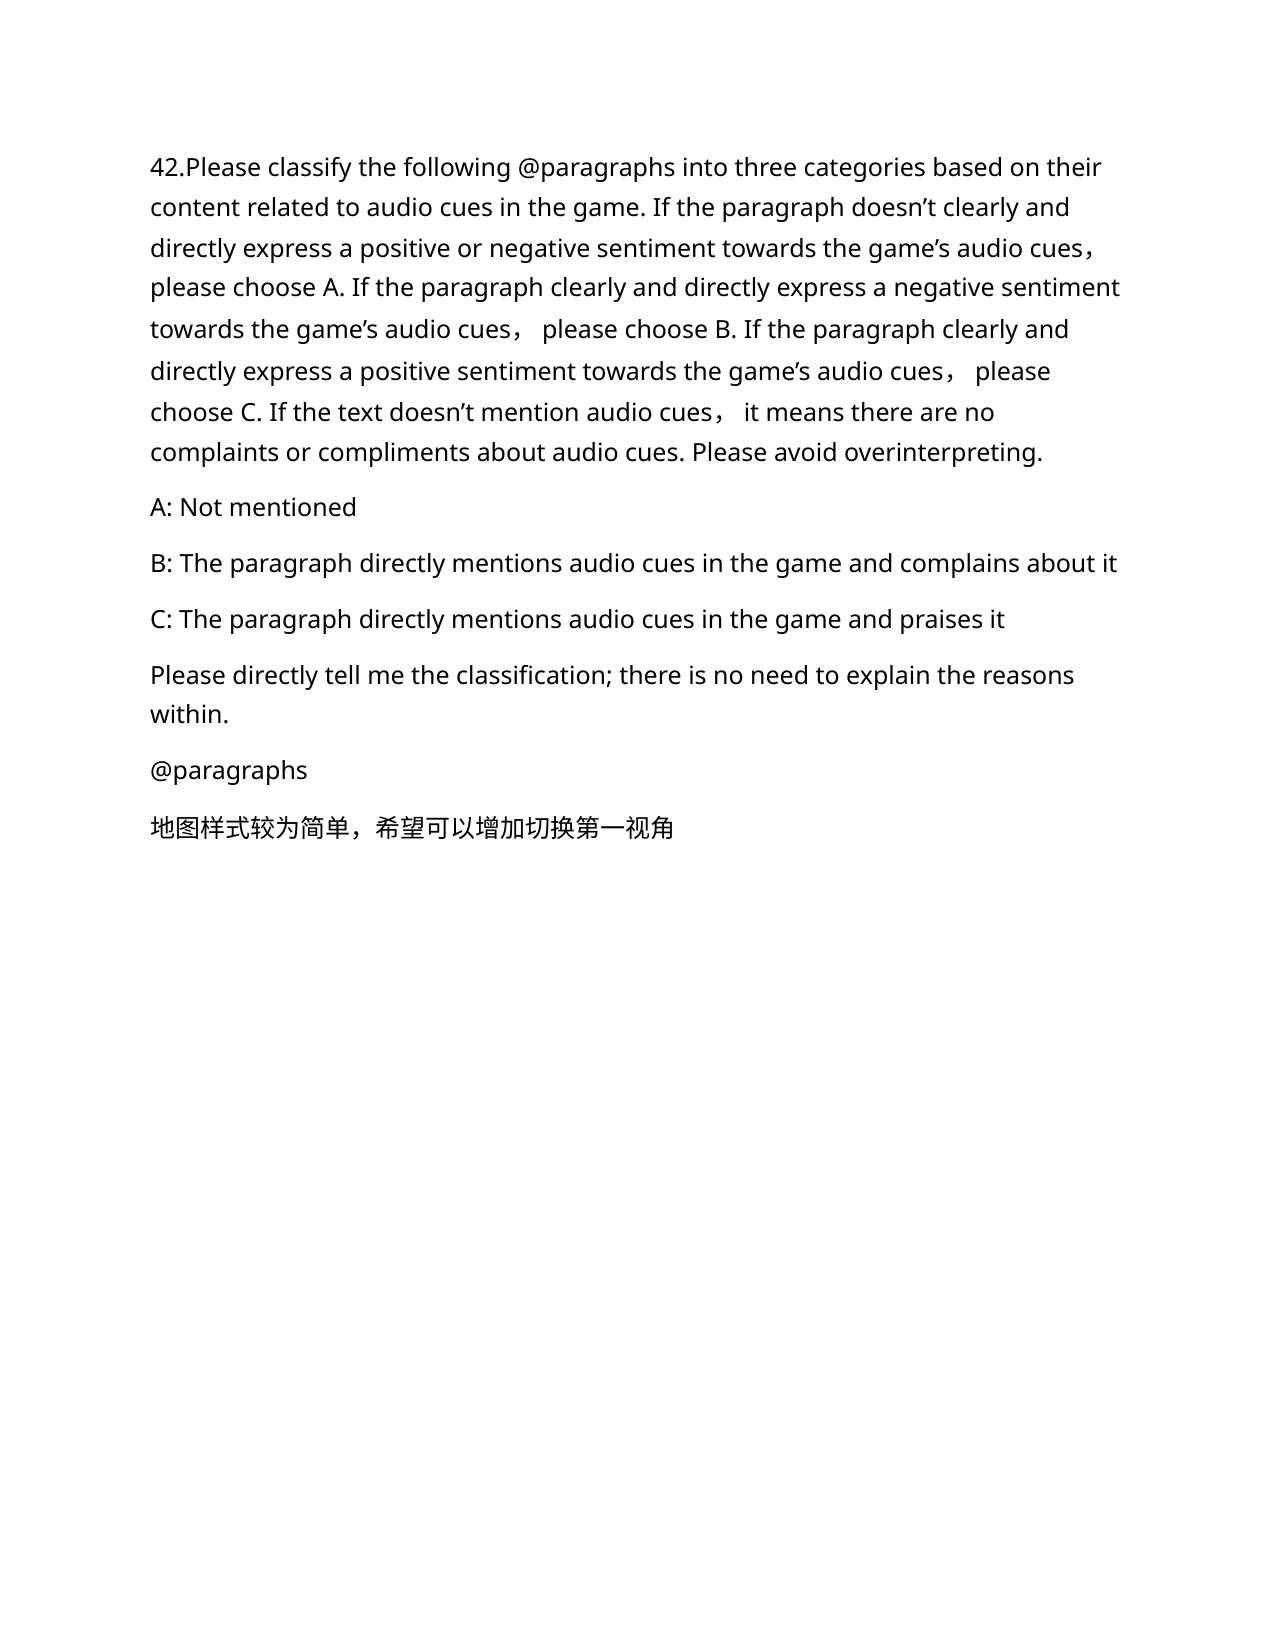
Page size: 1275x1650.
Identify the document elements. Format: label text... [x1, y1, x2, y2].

text B: The paragraph directly mentions audio cues in the game and complains about it [150, 546, 1125, 580]
text Please directly tell me the classification; there is no need to explain the reasons within. [150, 657, 1125, 731]
text 地图样式较为简单，希望可以增加切换第一视角 [150, 808, 1125, 844]
text 42.Please classify the following @paragraphs into three categories based on their content related to audio cues in the game. If the paragraph doesn’t clearly and directly express a positive or negative sentiment towards the game’s audio cues， please choose A. If the paragraph clearly and directly express a negative sentiment towards the game’s audio cues， please choose B. If the paragraph clearly and directly express a positive sentiment towards the game’s audio cues， please choose C. If the text doesn’t mention audio cues， it means there are no complaints or compliments about audio cues. Please avoid overinterpreting. [150, 150, 1125, 468]
text @paragraphs [150, 752, 1125, 787]
text A: Not mentioned [150, 490, 1125, 524]
text C: The paragraph directly mentions audio cues in the game and praises it [150, 602, 1125, 636]
